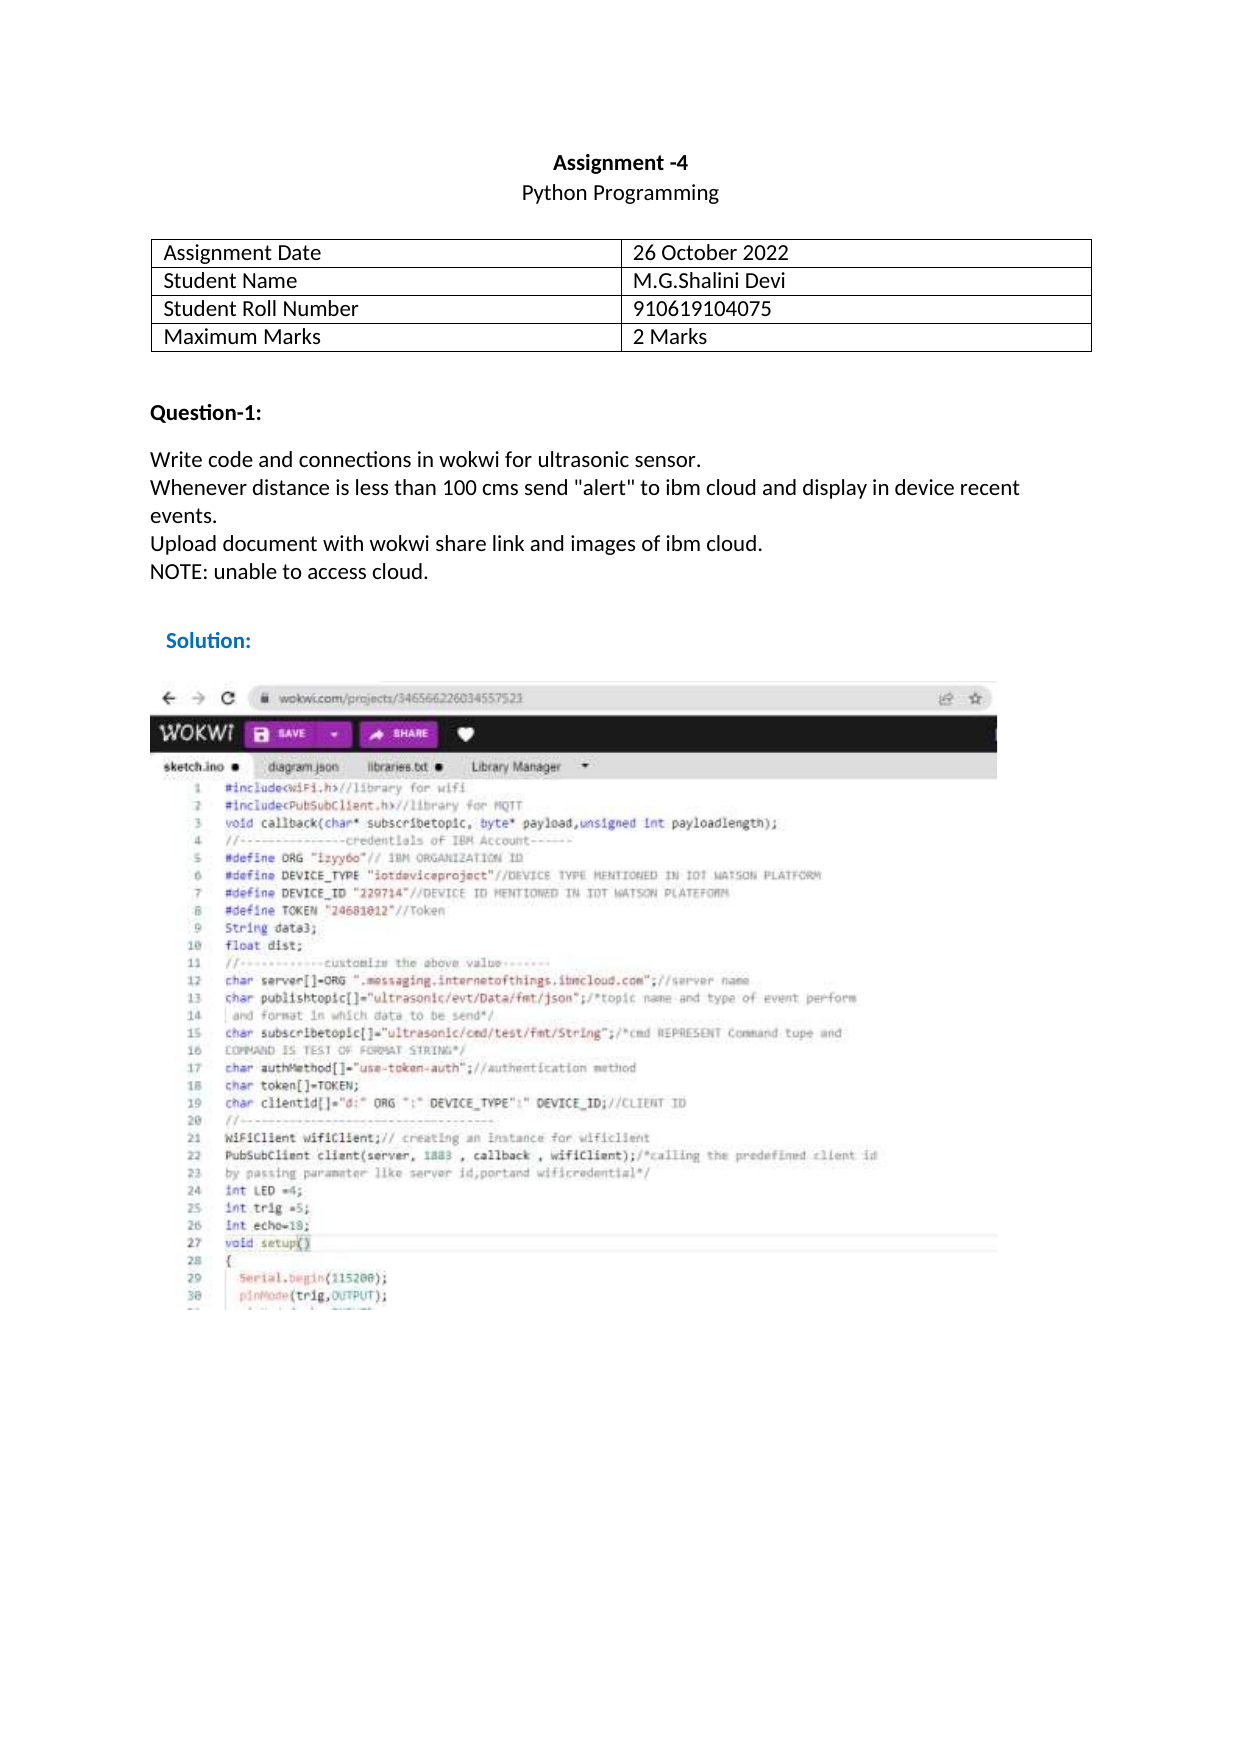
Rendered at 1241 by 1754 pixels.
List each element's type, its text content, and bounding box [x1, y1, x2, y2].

table_cell Maximum Marks [152, 324, 621, 351]
text Python Programming [520, 178, 721, 206]
subtitle Question-1: [150, 398, 1103, 426]
table_cell 910619104075 [622, 296, 1091, 322]
text Whenever distance is less than 100 cms send "alert" to ibm cloud and display in device recent events. [150, 473, 1023, 529]
subtitle Assignment -4 [551, 148, 690, 176]
text Upload document with wokwi share link and images of ibm cloud. [150, 529, 1103, 557]
text NOTE: unable to access cloud. [139, 557, 1103, 585]
table_cell M.G.Shalini Devi [622, 268, 1091, 294]
table_header Assignment Date [152, 240, 621, 267]
table_cell Student Name [152, 268, 621, 294]
table_header 26 October 2022 [622, 240, 1091, 267]
table_cell 2 Marks [622, 324, 1091, 351]
picture [150, 681, 998, 1310]
text Write code and connections in wokwi for ultrasonic sensor. [150, 445, 1103, 473]
table_cell Student Roll Number [152, 296, 621, 322]
subtitle Solution: [166, 626, 1103, 654]
